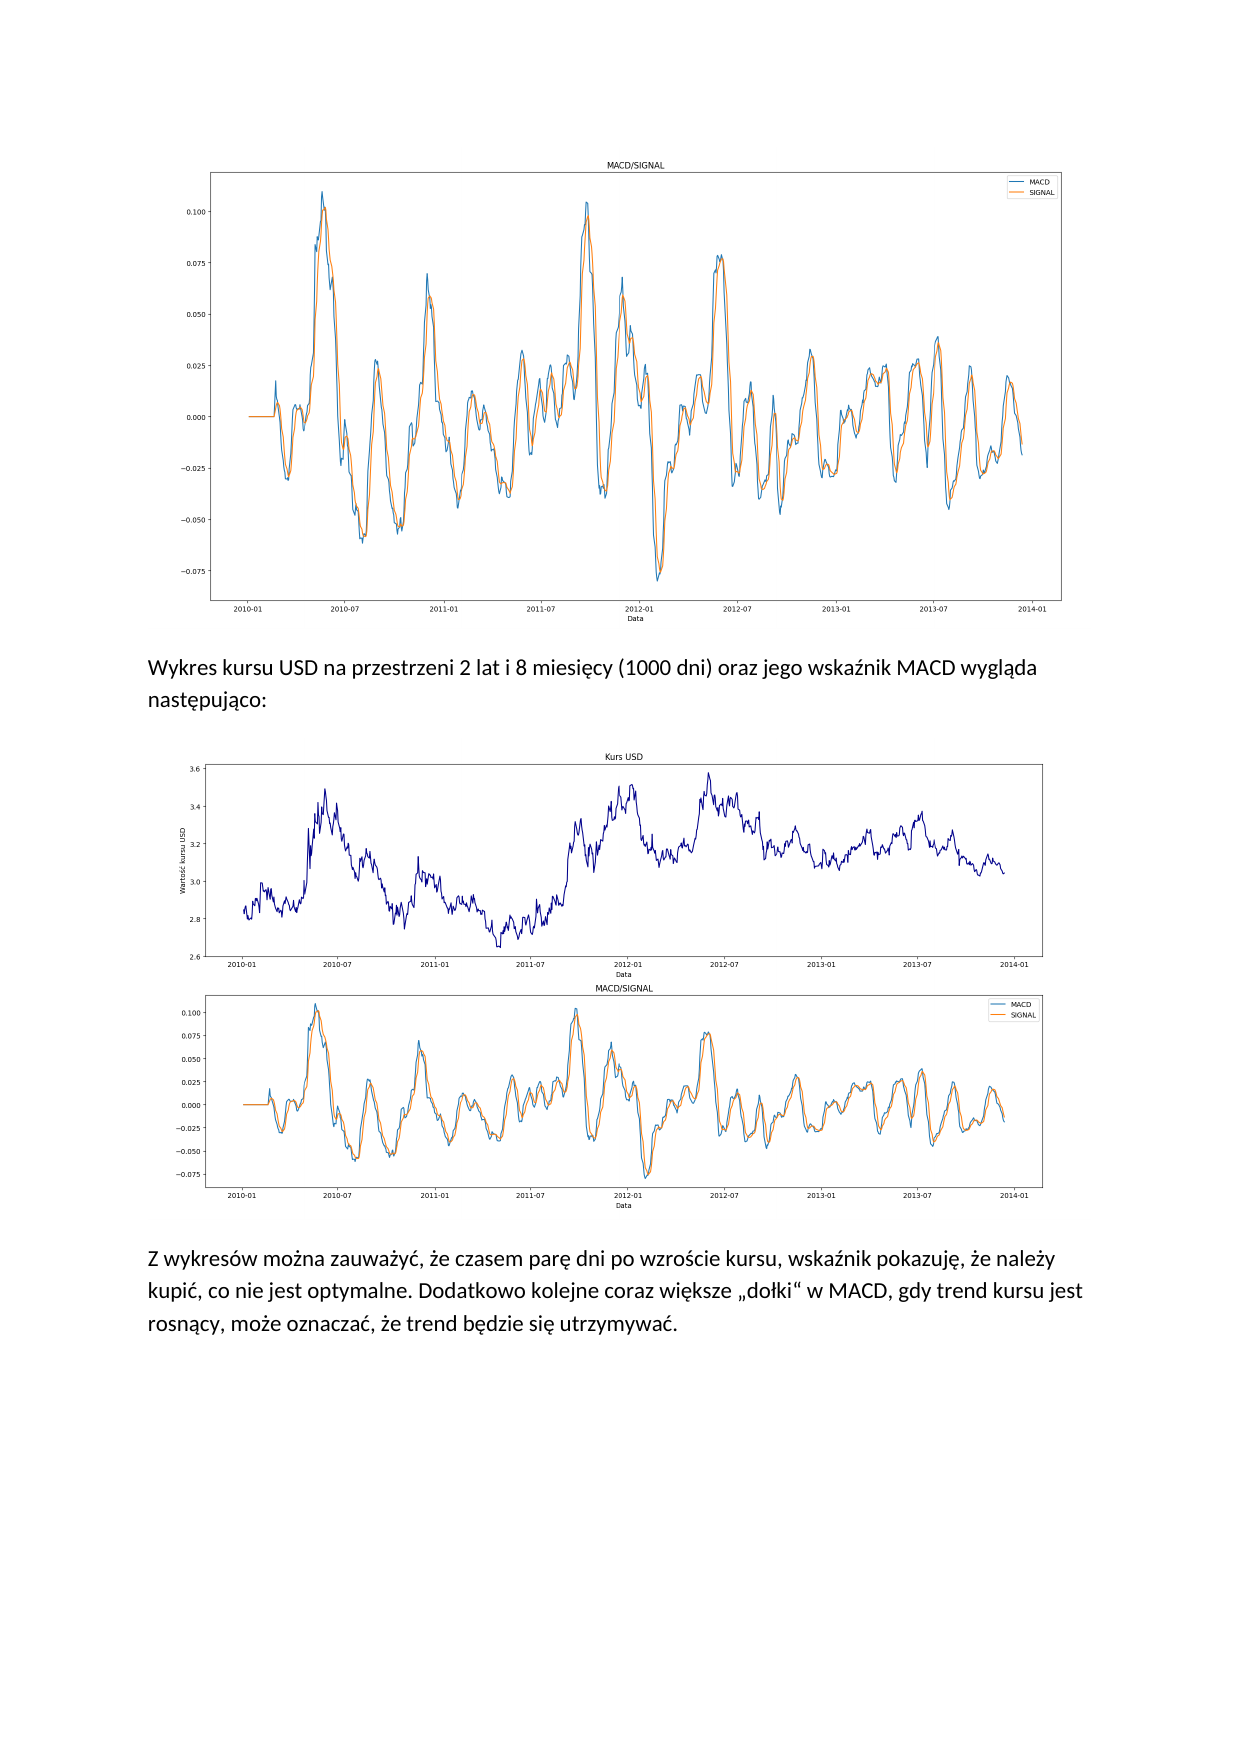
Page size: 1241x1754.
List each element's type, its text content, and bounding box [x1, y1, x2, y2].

text Z wykresów można zauważyć, że czasem parę dni po wzroście kursu, wskaźnik pokazuję, że należy kupić, co nie jest optymalne. Dodatkowo kolejne coraz większe „dołki“ w MACD, gdy trend kursu jest rosnący, może oznaczać, że trend będzie się utrzymywać. [148, 1244, 1093, 1337]
picture [147, 147, 1092, 629]
text Wykres kursu USD na przestrzeni 2 lat i 8 miesięcy (1000 dni) oraz jego wskaźnik MACD wygląda następująco: [148, 653, 1093, 713]
picture [147, 738, 1092, 1220]
